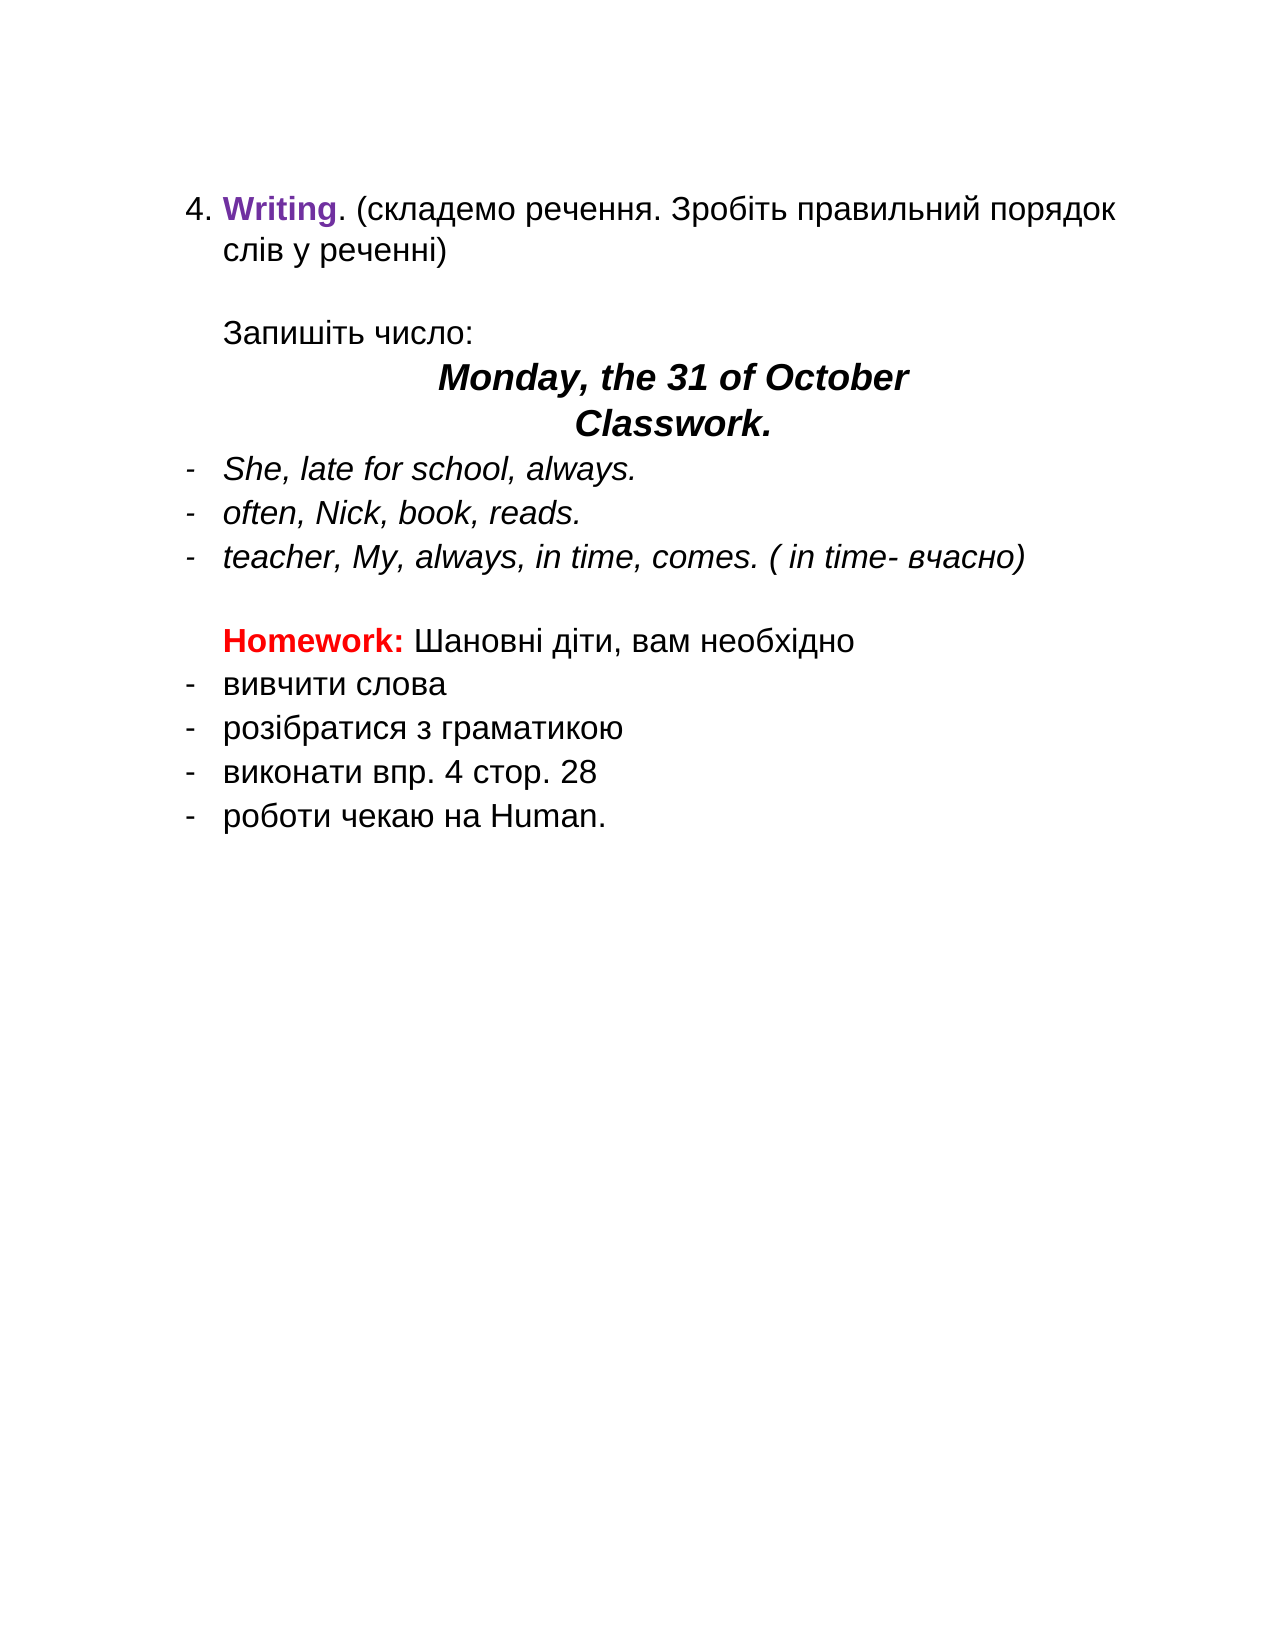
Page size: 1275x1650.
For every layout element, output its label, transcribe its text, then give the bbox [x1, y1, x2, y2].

list Homework: Шановні діти, вам необхідно [223, 621, 1127, 660]
list teacher, My, always, in time, comes. ( in time- вчасно) [185, 536, 1127, 577]
list Запишіть число: [223, 313, 1127, 352]
list вивчити слова [185, 663, 1127, 703]
list She, late for school, always. [185, 448, 1127, 489]
list often, Nick, book, reads. [185, 492, 1127, 533]
list Monday, the 31 of October [223, 355, 1127, 398]
list Classwork. [223, 401, 1127, 444]
list виконати впр. 4 стор. 28 [185, 751, 1127, 791]
list роботи чекаю на Human. [185, 795, 1127, 835]
list розібратися з граматикою [185, 707, 1127, 747]
list Writing. (складемо речення. Зробіть правильний порядок слів у реченні) [185, 189, 1127, 269]
